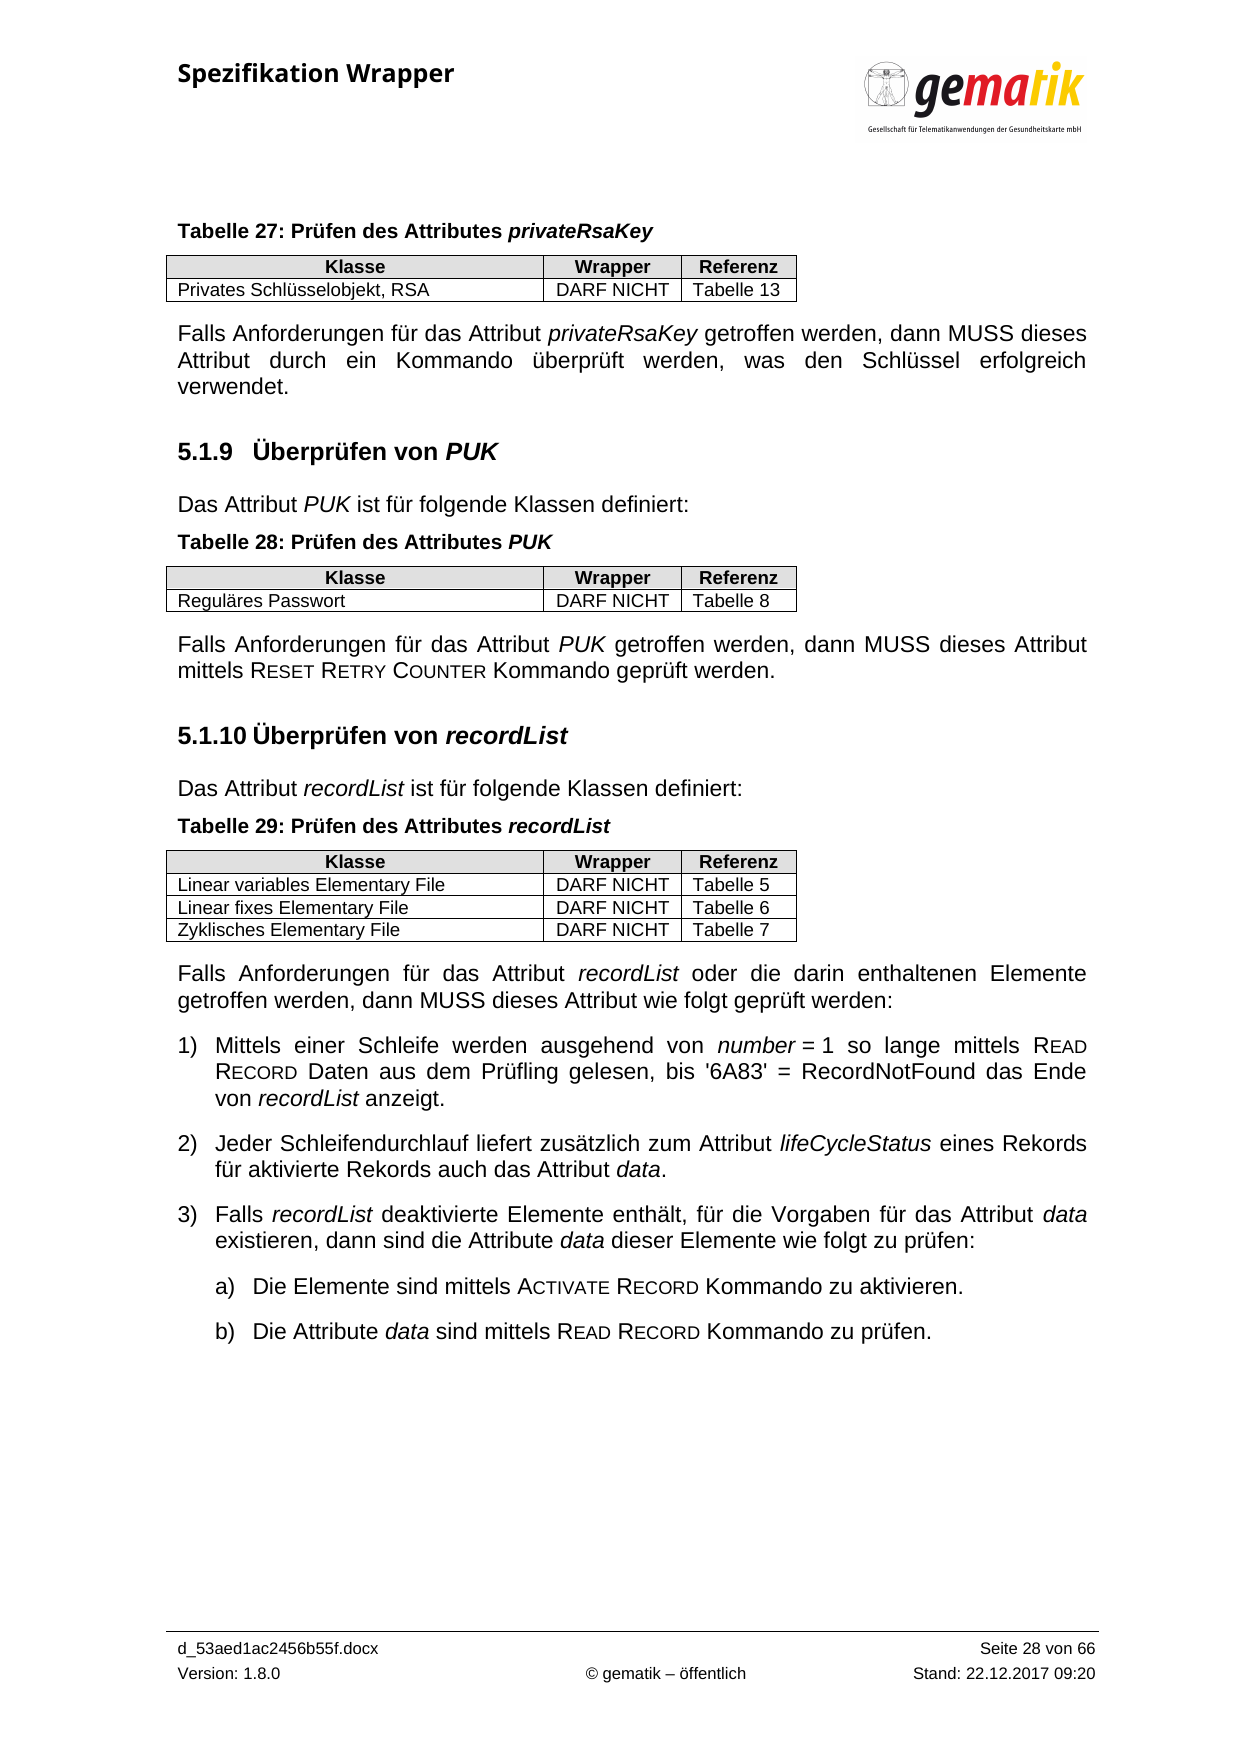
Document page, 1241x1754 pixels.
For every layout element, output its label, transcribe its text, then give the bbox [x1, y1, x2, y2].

table_cell Tabelle 5 [682, 874, 796, 895]
table_cell DARF NICHT [544, 590, 681, 611]
table_header Wrapper [544, 256, 681, 278]
table_cell Tabelle 7 [682, 919, 796, 941]
table_cell Linear fixes Elementary File [167, 896, 543, 918]
text Das Attribut recordList ist für folgende Klassen definiert: [177, 775, 1087, 801]
table_header Wrapper [544, 851, 681, 873]
list Die Attribute data sind mittels Read Record Kommando zu prüfen. [215, 1318, 1087, 1344]
table_header Klasse [167, 851, 543, 873]
list Die Elemente sind mittels Activate Record Kommando zu aktivieren. [215, 1273, 1087, 1299]
table_cell Tabelle 13 [682, 279, 796, 301]
table_header Referenz [682, 567, 796, 588]
table_cell Tabelle 6 [682, 896, 796, 918]
picture [855, 56, 1087, 143]
table_cell Reguläres Passwort [167, 590, 543, 611]
text Falls Anforderungen für das Attribut PUK getroffen werden, dann MUSS dieses Attribut mittels Reset Retry Counter Kommando geprüft werden. [177, 631, 1087, 684]
table_header Referenz [682, 256, 796, 278]
table_cell Tabelle 8 [682, 590, 796, 611]
text Falls Anforderungen für das Attribut recordList oder die darin enthaltenen Elemente getroffen werden, dann MUSS dieses Attribut wie folgt geprüft werden: [177, 960, 1087, 1013]
table_header Referenz [682, 851, 796, 873]
table_cell DARF NICHT [544, 919, 681, 941]
list Mittels einer Schleife werden ausgehend von number = 1 so lange mittels Read Record Daten aus dem Prüfling gelesen, bis '6A83' = RecordNotFound das Ende von recordList anzeigt. [177, 1032, 1087, 1111]
list Jeder Schleifendurchlauf liefert zusätzlich zum Attribut lifeCycleStatus eines Rekords für aktivierte Rekords auch das Attribut data. [177, 1130, 1087, 1182]
text Falls Anforderungen für das Attribut privateRsaKey getroffen werden, dann MUSS dieses Attribut durch ein Kommando überprüft werden, was den Schlüssel erfolgreich verwendet. [177, 320, 1087, 399]
table_cell Zyklisches Elementary File [167, 919, 543, 941]
table_cell DARF NICHT [544, 279, 681, 301]
subtitle Überprüfen von recordList [177, 721, 1087, 750]
table_cell Privates Schlüsselobjekt, RSA [167, 279, 543, 301]
text Tabelle 28: Prüfen des Attributes PUK [177, 529, 1087, 553]
subtitle Überprüfen von PUK [177, 437, 1087, 466]
table_header Klasse [167, 567, 543, 588]
text Tabelle 27: Prüfen des Attributes privateRsaKey [177, 219, 1087, 243]
table_cell Linear variables Elementary File [167, 874, 543, 895]
text Tabelle 29: Prüfen des Attributes recordList [177, 814, 1087, 838]
table_cell DARF NICHT [544, 896, 681, 918]
list Falls recordList deaktivierte Elemente enthält, für die Vorgaben für das Attribut data existieren, dann sind die Attribute data dieser Elemente wie folgt zu prüfen: [177, 1201, 1087, 1254]
table_cell DARF NICHT [544, 874, 681, 895]
table_header Klasse [167, 256, 543, 278]
text Das Attribut PUK ist für folgende Klassen definiert: [177, 491, 1087, 517]
table_header Wrapper [544, 567, 681, 588]
